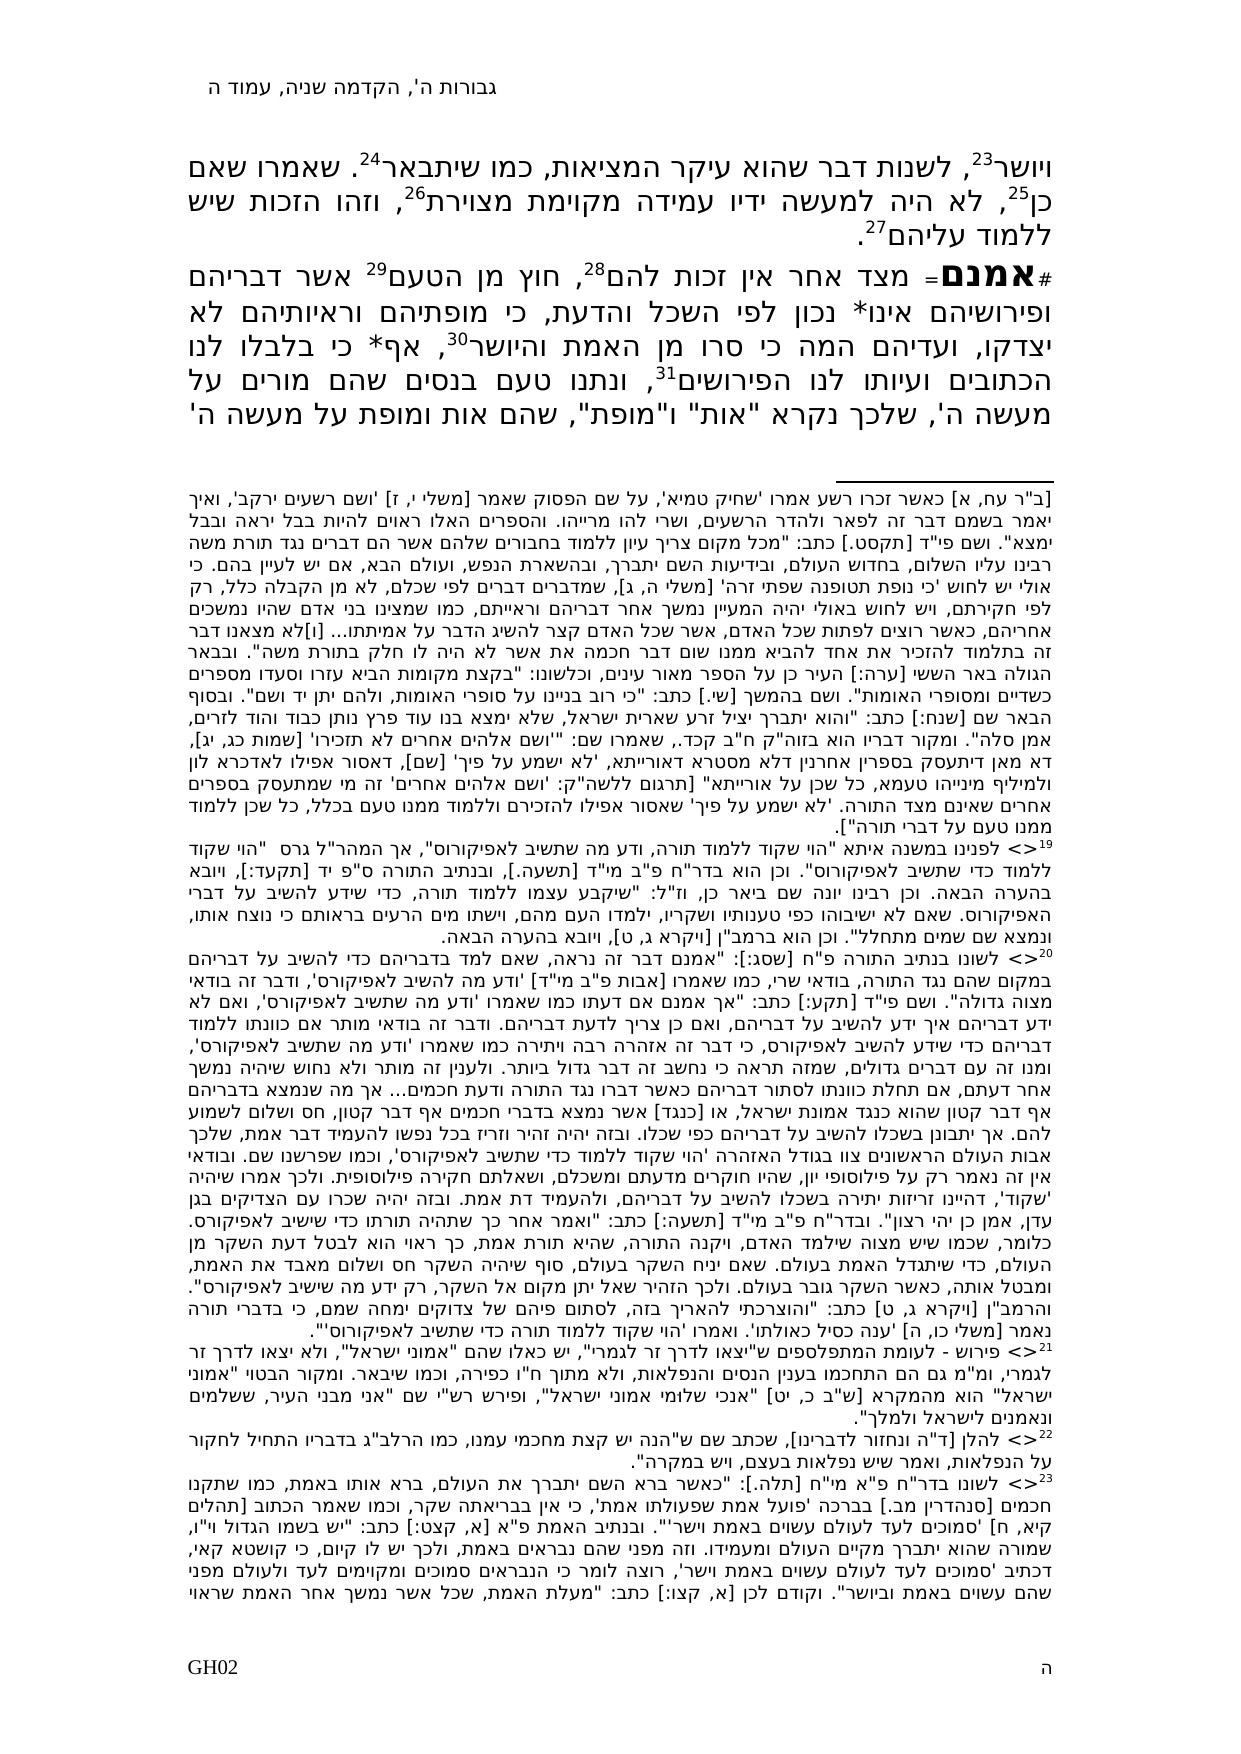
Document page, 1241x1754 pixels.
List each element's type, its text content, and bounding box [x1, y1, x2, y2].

text #אמנם= מצד אחר אין זכות להם, חוץ מן הטעם אשר דבריהם ופירושיהם אינו* נכון לפי השכל והדעת, כי מופתיהם וראיותיהם לא יצדקו, ועדיהם המה כי סרו מן האמת והיושר, אף* כי בלבלו לנו הכתובים ועיותו לנו הפירושים, ונתנו טעם בנסים שהם מורים על מעשה ה', שלכך נקרא "אות" ו"מופת", שהם אות ומופת על מעשה ה' הנורא, טעם בלתי משובח. ונתנו חולשה באותות ובמופתים, שעיקר מה שהביאם לעולם הוא יתברך, להחזיק המאמינים בו. [187, 252, 1053, 431]
text #ויש שהם= אמוני ישראל, באו בשכלם ובדעתם על איזה נפלאות ונסים שהיו לעולמים, והתחכמו עליהם. ויבואו בדעתם כי הנסים אשר חשבו אינם מסכימים לדעתם וחכמתם אשר השכילו בנמצאים ובסדר הנמצאים, ובשביל זה חפשו להם פירוש אשר אזכיר. אמנם יש ללמוד עליהם זכות מצד מה, כי לא נכנסו בזה שיתלו חס ושלום חסרון בפועל הנסים, שאין הדבר כך כלל, רק כי והיה נראה לפי שכלם ודעתם שאין ראוי לפועל האמיתי שישנה סדר הנמצאות*, אשר הם נבראים באמת ויושר, לשנות דבר שהוא עיקר המציאות, כמו שיתבאר. שאמרו שאם כן, לא היה למעשה ידיו עמידה מקוימת מצוירת, וזהו הזכות שיש ללמוד עליהם. [187, 150, 1053, 252]
